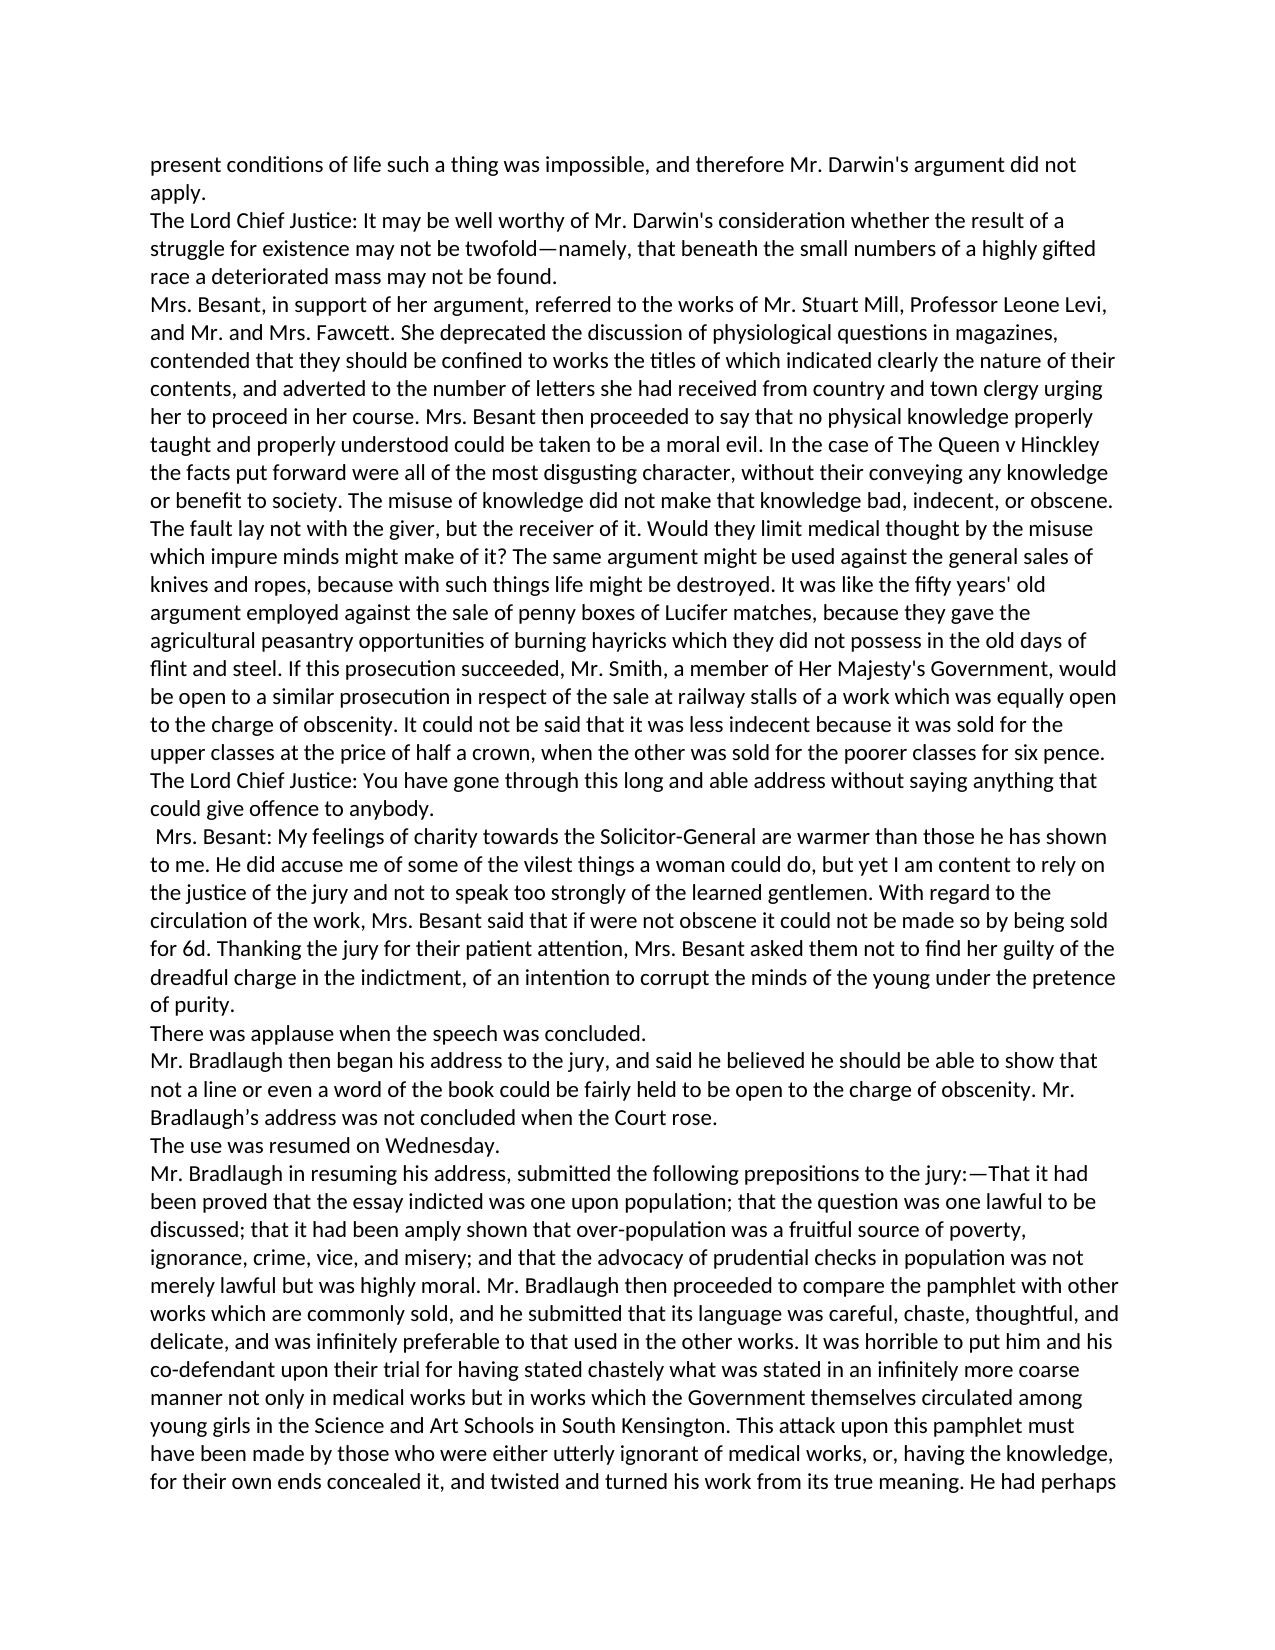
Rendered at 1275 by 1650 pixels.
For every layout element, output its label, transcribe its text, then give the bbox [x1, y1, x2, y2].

text There was applause when the speech was concluded. [150, 1019, 1125, 1047]
text The Lord Chief Justice: You have gone through this long and able address without saying anything that could give offence to anybody. [150, 766, 1125, 822]
text The use was resumed on Wednesday. [150, 1131, 1125, 1159]
text The Lord Chief Justice: It may be well worthy of Mr. Darwin's consideration whether the result of a struggle for existence may not be twofold—namely, that beneath the small numbers of a highly gifted race a deteriorated mass may not be found. [150, 206, 1125, 290]
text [150, 1159, 1125, 1495]
text Mr. Bradlaugh then began his address to the jury, and said he believed he should be able to show that not a line or even a word of the book could be fairly held to be open to the charge of obscenity. Mr. Bradlaugh’s address was not concluded when the Court rose. [150, 1047, 1125, 1131]
text Mrs. Besant: My feelings of charity towards the Solicitor-General are warmer than those he has shown to me. He did accuse me of some of the vilest things a woman could do, but yet I am content to rely on the justice of the jury and not to speak too strongly of the learned gentlemen. With regard to the circulation of the work, Mrs. Besant said that if were not obscene it could not be made so by being sold for 6d. Thanking the jury for their patient attention, Mrs. Besant asked them not to find her guilty of the dreadful charge in the indictment, of an intention to corrupt the minds of the young under the pretence of purity. [150, 822, 1125, 1019]
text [150, 150, 1125, 206]
text Mrs. Besant, in support of her argument, referred to the works of Mr. Stuart Mill, Professor Leone Levi, and Mr. and Mrs. Fawcett. She deprecated the discussion of physiological questions in magazines, contended that they should be confined to works the titles of which indicated clearly the nature of their contents, and adverted to the number of letters she had received from country and town clergy urging her to proceed in her course. Mrs. Besant then proceeded to say that no physical knowledge properly taught and properly understood could be taken to be a moral evil. In the case of The Queen v Hinckley the facts put forward were all of the most disgusting character, without their conveying any knowledge or benefit to society. The misuse of knowledge did not make that knowledge bad, indecent, or obscene. The fault lay not with the giver, but the receiver of it. Would they limit medical thought by the misuse which impure minds might make of it? The same argument might be used against the general sales of knives and ropes, because with such things life might be destroyed. It was like the fifty years' old argument employed against the sale of penny boxes of Lucifer matches, because they gave the agricultural peasantry opportunities of burning hayricks which they did not possess in the old days of flint and steel. If this prosecution succeeded, Mr. Smith, a member of Her Majesty's Government, would be open to a similar prosecution in respect of the sale at railway stalls of a work which was equally open to the charge of obscenity. It could not be said that it was less indecent because it was sold for the upper classes at the price of half a crown, when the other was sold for the poorer classes for six pence. [150, 290, 1125, 766]
